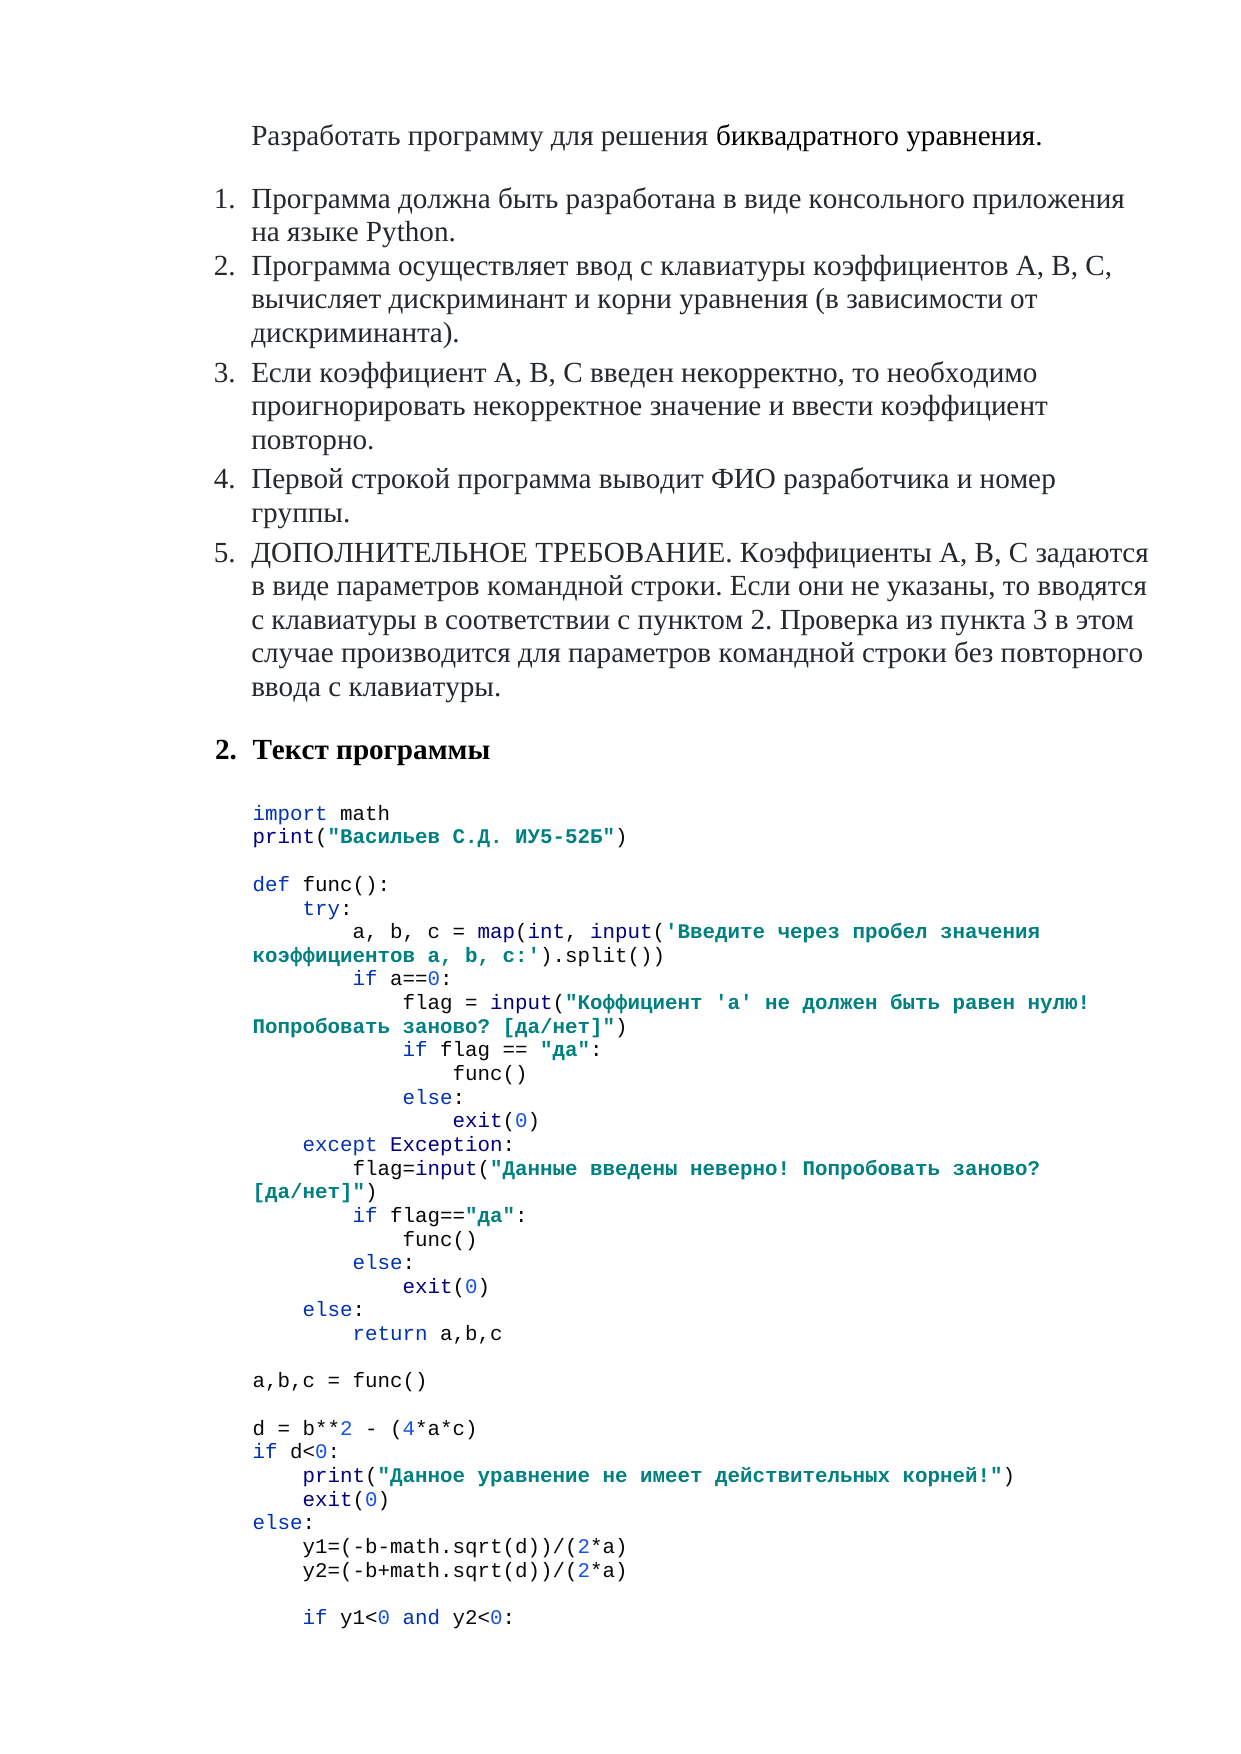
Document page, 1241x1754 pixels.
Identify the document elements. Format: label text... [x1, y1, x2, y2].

list Программа должна быть разработана в виде консольного приложения на языке Python. [213, 181, 1152, 248]
list Если коэффициент А, В, С введен некорректно, то необходимо проигнорировать некорректное значение и ввести коэффициент повторно. [213, 355, 1152, 455]
list Текст программы [215, 732, 1152, 765]
list Первой строкой программа выводит ФИО разработчика и номер группы. [213, 462, 1152, 529]
text Разработать программу для решения биквадратного уравнения. [251, 118, 1152, 152]
list Программа осуществляет ввод с клавиатуры коэффициентов А, В, С, вычисляет дискриминант и корни уравнения (в зависимости от дискриминанта). [213, 248, 1152, 348]
list ДОПОЛНИТЕЛЬНОЕ ТРЕБОВАНИЕ. Коэффициенты А, В, С задаются в виде параметров командной строки. Если они не указаны, то вводятся с клавиатуры в соответствии с пунктом 2. Проверка из пункта 3 в этом случае производится для параметров командной строки без повторного ввода с клавиатуры. [213, 535, 1152, 703]
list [252, 803, 1152, 1631]
